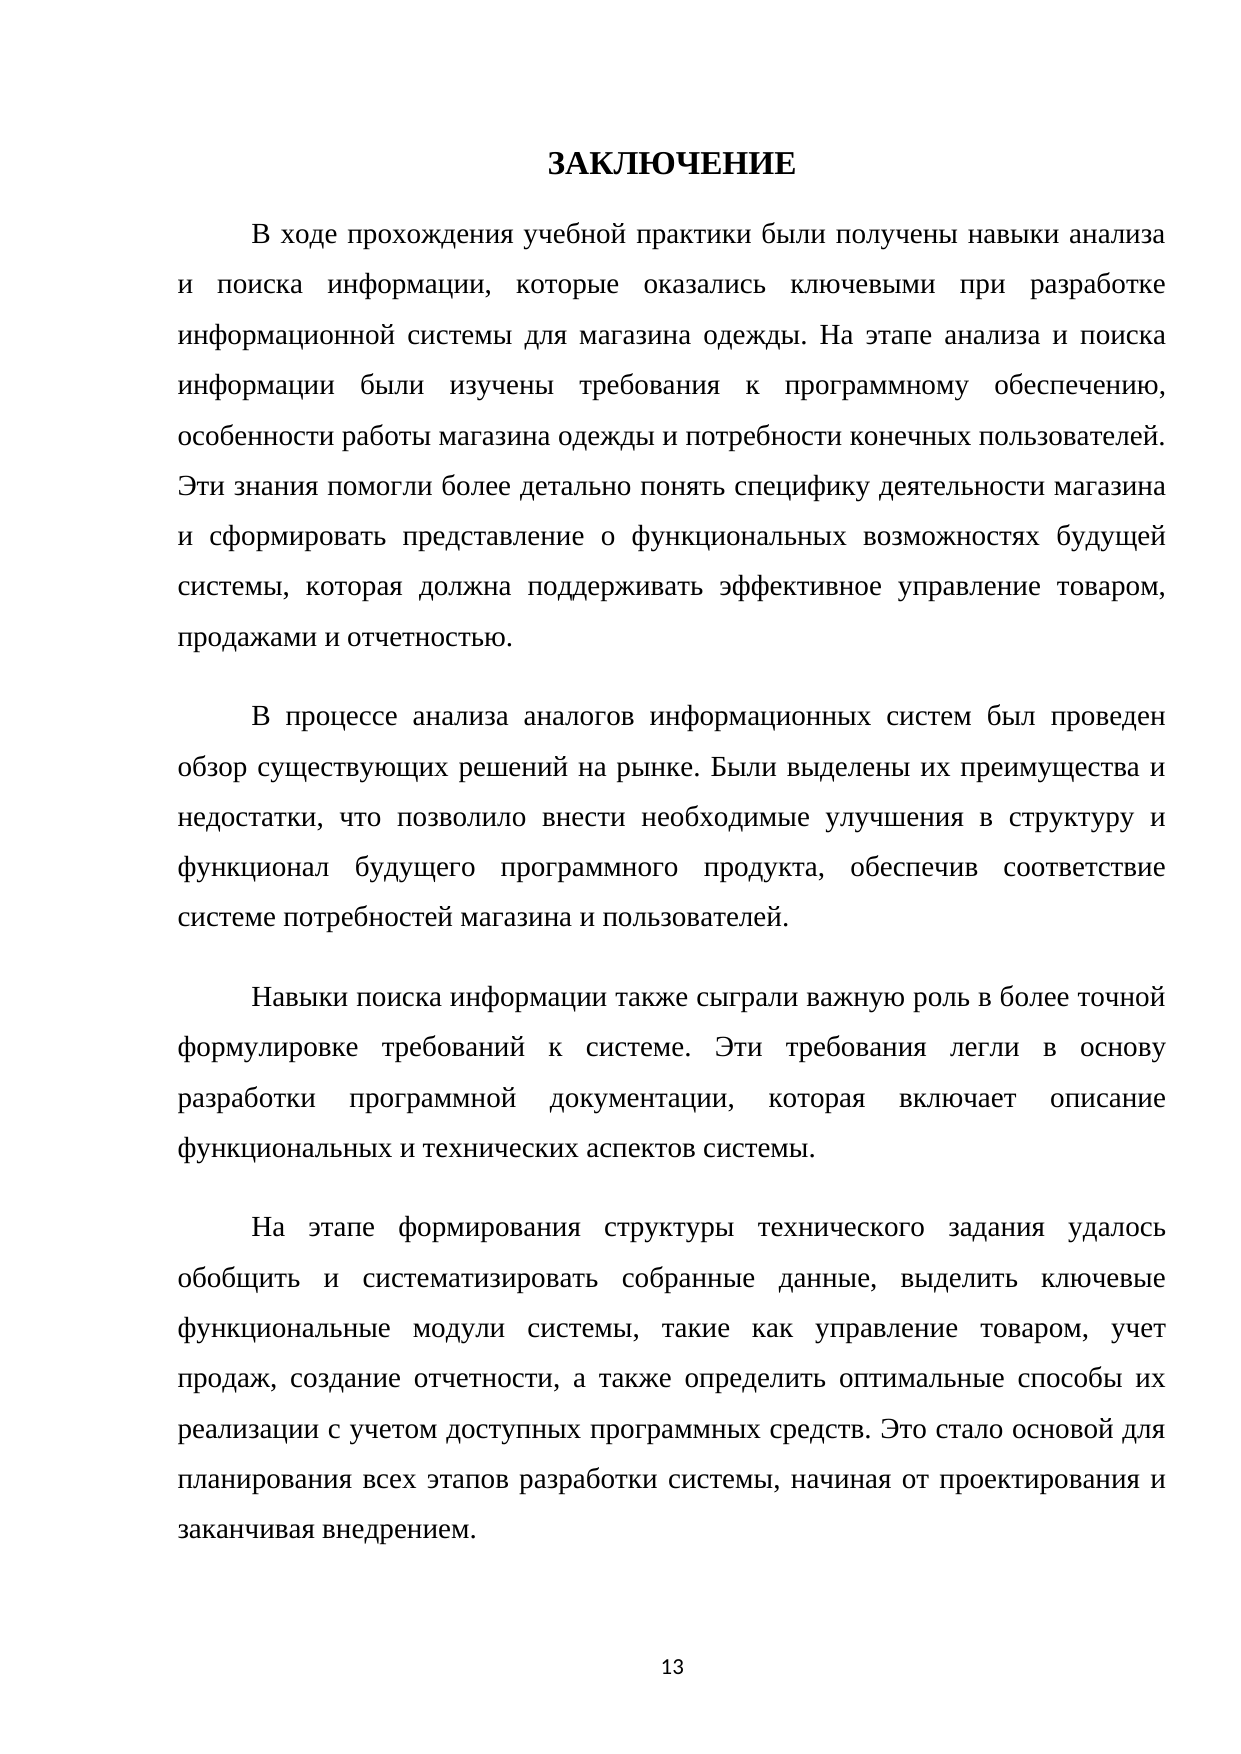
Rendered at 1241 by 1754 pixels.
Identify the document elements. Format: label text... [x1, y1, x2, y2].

text В ходе прохождения учебной практики были получены навыки анализа и поиска информации, которые оказались ключевыми при разработке информационной системы для магазина одежды. На этапе анализа и поиска информации были изучены требования к программному обеспечению, особенности работы магазина одежды и потребности конечных пользователей. Эти знания помогли более детально понять специфику деятельности магазина и сформировать представление о функциональных возможностях будущей системы, которая должна поддерживать эффективное управление товаром, продажами и отчетностью. [177, 216, 1167, 652]
text В процессе анализа аналогов информационных систем был проведен обзор существующих решений на рынке. Были выделены их преимущества и недостатки, что позволило внести необходимые улучшения в структуру и функционал будущего программного продукта, обеспечив соответствие системе потребностей магазина и пользователей. [177, 698, 1167, 933]
text На этапе формирования структуры технического задания удалось обобщить и систематизировать собранные данные, выделить ключевые функциональные модули системы, такие как управление товаром, учет продаж, создание отчетности, а также определить оптимальные способы их реализации с учетом доступных программных средств. Это стало основой для планирования всех этапов разработки системы, начиная от проектирования и заканчивая внедрением. [177, 1209, 1167, 1545]
text Навыки поиска информации также сыграли важную роль в более точной формулировке требований к системе. Эти требования легли в основу разработки программной документации, которая включает описание функциональных и технических аспектов системы. [177, 979, 1167, 1163]
subtitle ЗАКЛЮЧЕНИЕ [177, 143, 1167, 181]
